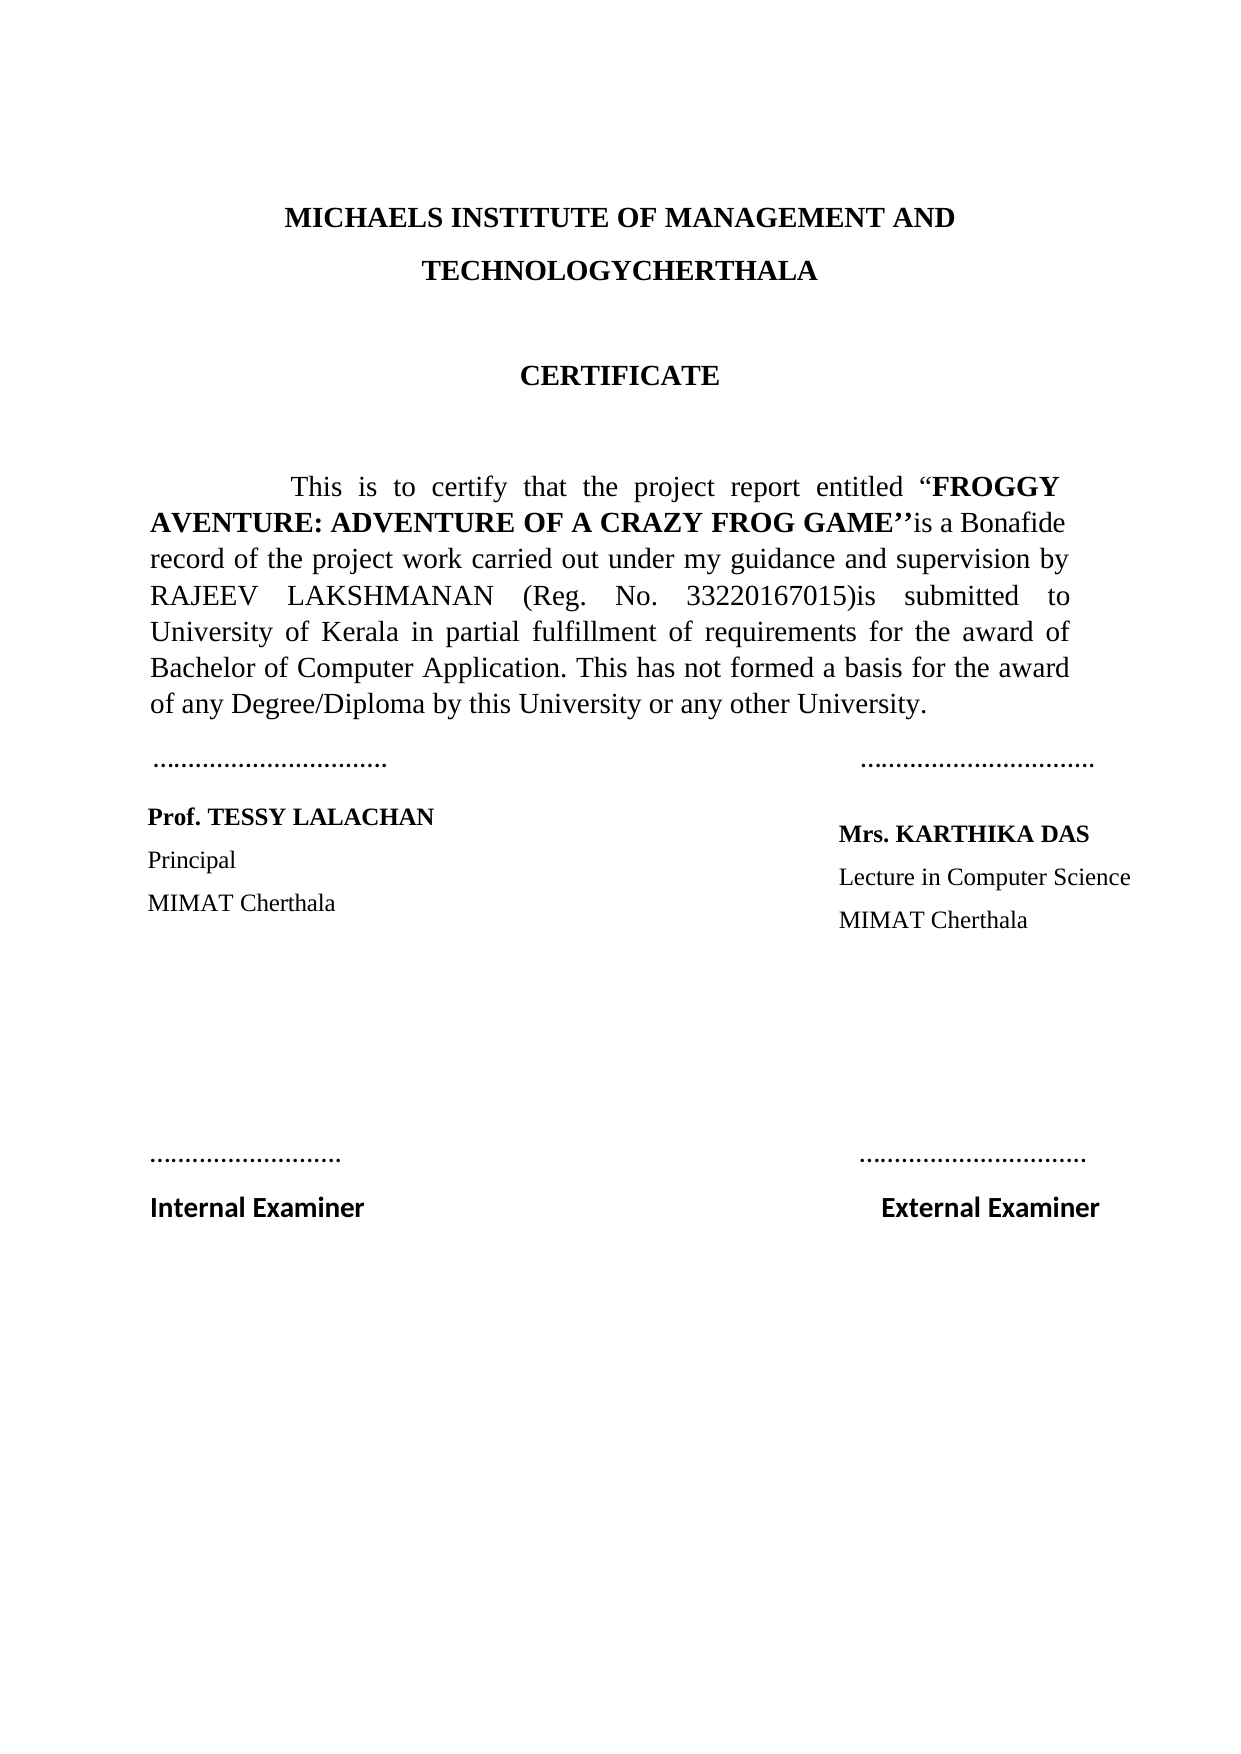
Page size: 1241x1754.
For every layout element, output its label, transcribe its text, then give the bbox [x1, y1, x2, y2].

text MIMAT Cherthala [147, 888, 440, 917]
text record of the project work carried out under my guidance and supervision by RAJEEV LAKSHMANAN (Reg. No. 33220167015)is submitted to University of Kerala in partial fulfillment of requirements for the award of Bachelor of Computer Application. This has not formed a basis for the award of any Degree/Diploma by this University or any other University. [150, 541, 1071, 719]
text Principal [147, 845, 440, 873]
text Lecture in Computer Science MIMAT Cherthala [838, 862, 1166, 934]
subtitle Internal Examiner External Examiner [150, 1189, 1166, 1225]
text This is to certify that the project report entitled “FROGGY AVENTURE: ADVENTURE OF A CRAZY FROG GAME’’is a Bonafide [150, 469, 1166, 539]
text Prof. TESSY LALACHAN [147, 802, 440, 831]
text CERTIFICATE [274, 358, 966, 392]
text …........................ …............................. [150, 1134, 1166, 1170]
text Mrs. KARTHIKA DAS [838, 819, 1166, 848]
text ….............................. ….............................. [133, 739, 1116, 775]
subtitle MICHAELS INSTITUTE OF MANAGEMENT AND TECHNOLOGYCHERTHALA [274, 200, 966, 287]
